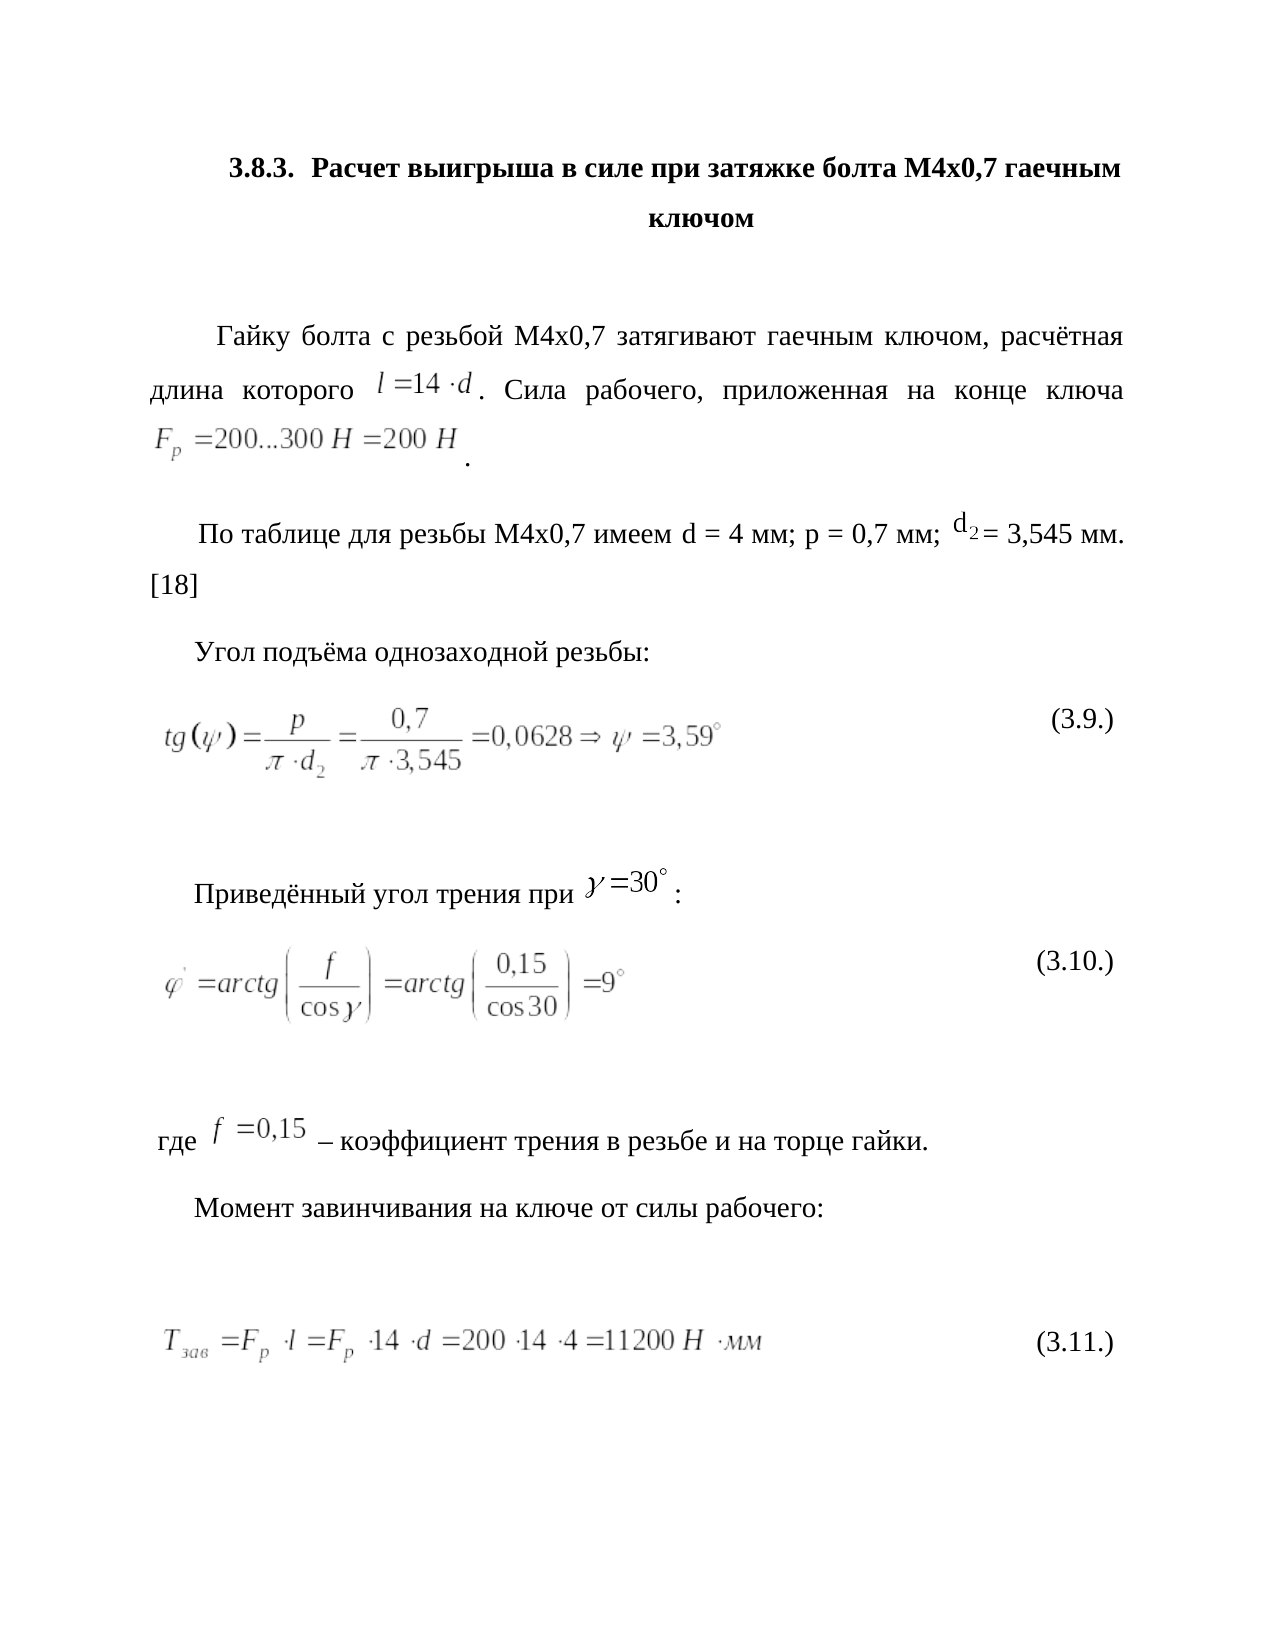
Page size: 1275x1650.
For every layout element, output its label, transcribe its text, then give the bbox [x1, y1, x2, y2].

text Угол подъёма однозаходной резьбы: [150, 634, 1125, 667]
text Приведённый угол трения при : [150, 867, 1125, 909]
table_header [150, 701, 739, 799]
table_header [150, 1324, 778, 1384]
table_header [150, 943, 642, 1045]
text где – коэффициент трения в резьбе и на торце гайки. [150, 1112, 1125, 1157]
text Момент завинчивания на ключе от силы рабочего: [150, 1190, 1125, 1223]
table_header (3.10.) [642, 943, 1125, 1045]
subtitle Расчет выигрыша в силе при затяжке болта М4х0,7 гаечным ключом [225, 150, 1125, 234]
text Гайку болта с резьбой М4х0,7 затягивают гаечным ключом, расчётная длина которого . Сила рабочего, приложенная на конце ключа . [150, 318, 1125, 472]
text По таблице для резьбы М4х0,7 имеем d = 4 мм; p = 0,7 мм; = 3,545 мм. [18] [150, 506, 1125, 601]
table_header (3.9.) [739, 701, 1125, 799]
table_header (3.11.) [778, 1324, 1125, 1384]
